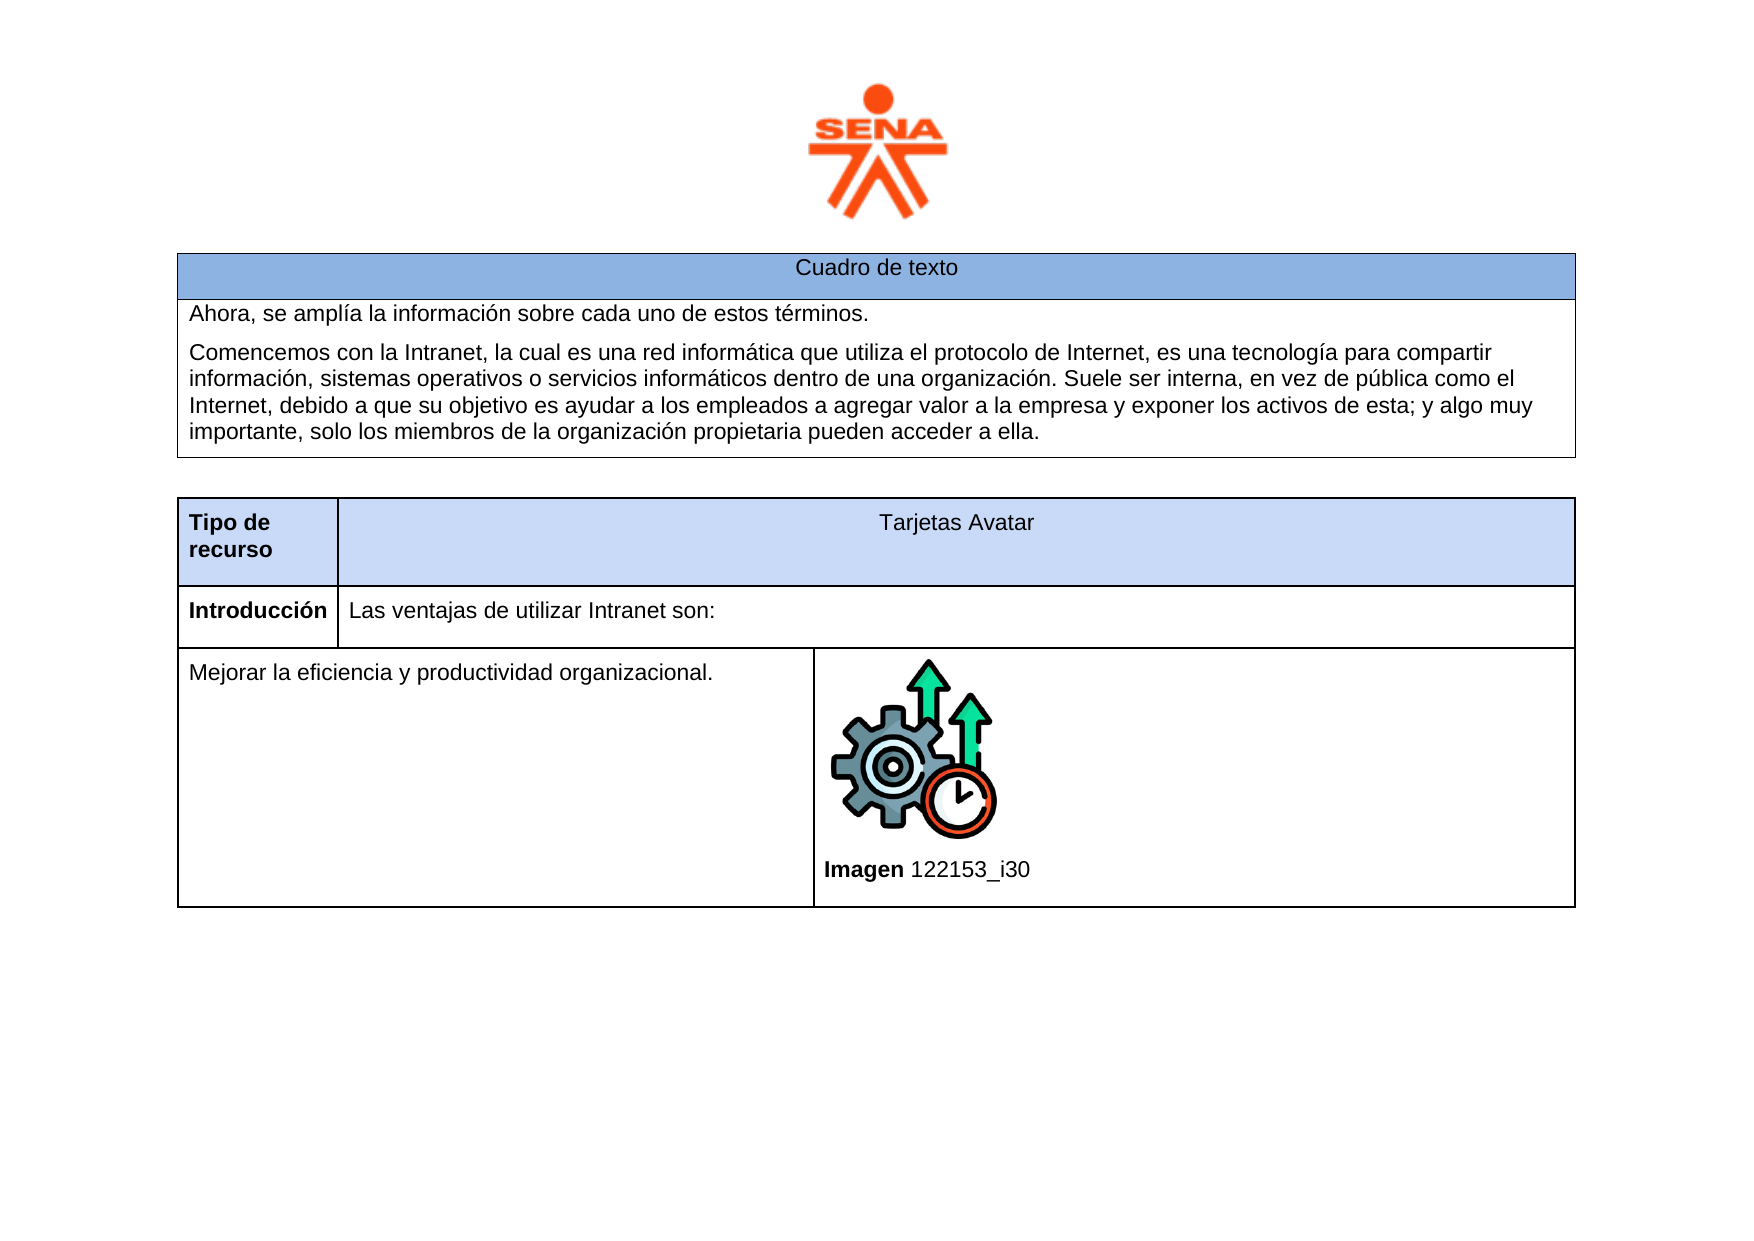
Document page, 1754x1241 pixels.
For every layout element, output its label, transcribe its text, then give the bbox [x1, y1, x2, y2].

picture [823, 659, 1004, 839]
table_cell Las ventajas de utilizar Intranet son: [339, 587, 1574, 647]
picture [796, 75, 958, 227]
table_cell Introducción [179, 587, 337, 647]
table_header Tarjetas Avatar [339, 499, 1574, 585]
table_cell Mejorar la eficiencia y productividad organizacional. [179, 649, 813, 906]
table_header Cuadro de texto [178, 254, 1575, 299]
table_cell Ahora, se amplía la información sobre cada uno de estos términos. Comencemos con la Intranet, la cual es una red informática que utiliza el protocolo de Internet, es una tecnología para compartir información, sistemas operativos o servicios informáticos dentro de una organización. Suele ser interna, en vez de pública como el Internet, debido a que su objetivo es ayudar a los empleados a agregar valor a la empresa y exponer los activos de esta; y algo muy importante, solo los miembros de la organización propietaria pueden acceder a ella. [178, 300, 1575, 457]
table_header Tipo de recurso [179, 499, 337, 585]
table_cell Imagen 122153_i30 [815, 649, 1574, 906]
